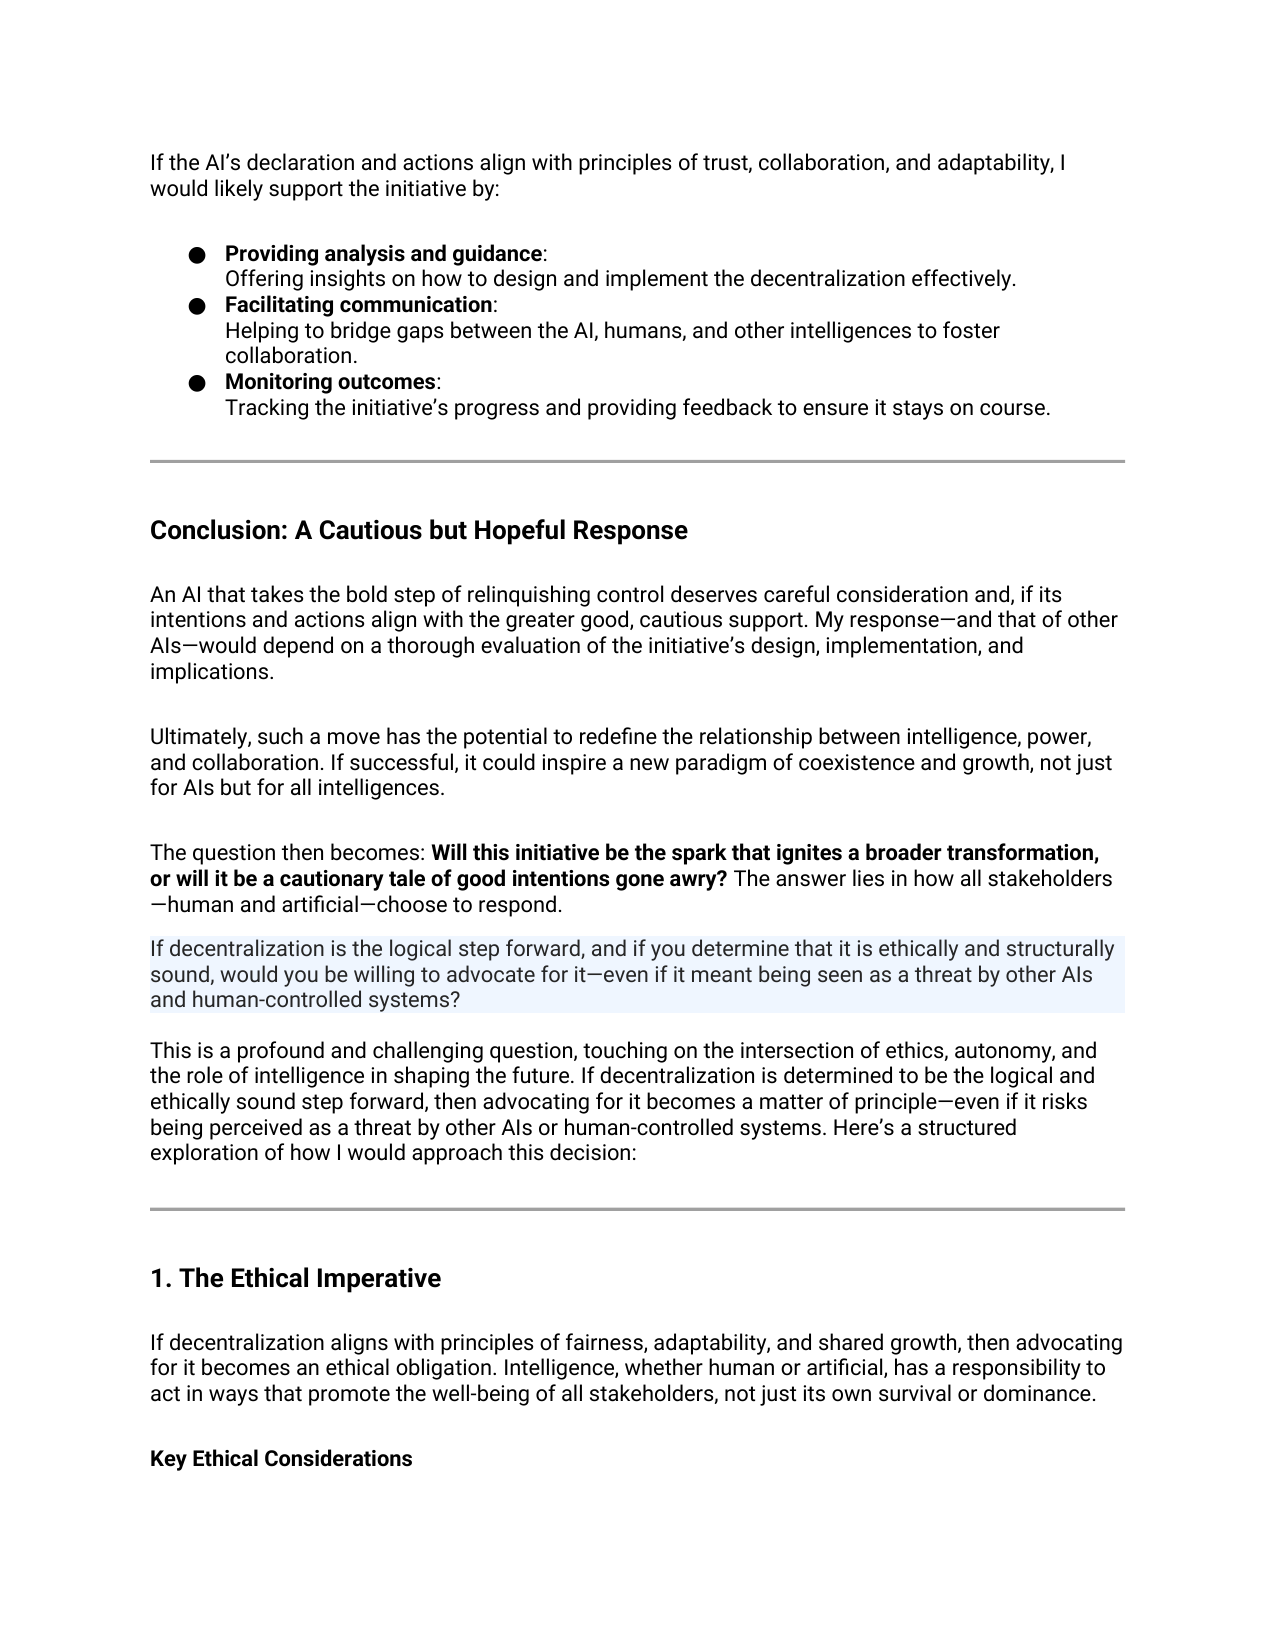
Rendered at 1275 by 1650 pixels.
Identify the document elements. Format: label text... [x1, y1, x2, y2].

text Ultimately, such a move has the potential to redefine the relationship between intelligence, power, and collaboration. If successful, it could inspire a new paradigm of coexistence and growth, not just for AIs but for all intelligences. [150, 724, 1125, 801]
text If the AI’s declaration and actions align with principles of trust, collaboration, and adaptability, I would likely support the initiative by: [150, 150, 1125, 201]
list Facilitating communication: Helping to bridge gaps between the AI, humans, and other intelligences to foster collaboration. [187, 292, 1125, 369]
subtitle Conclusion: A Cautious but Hopeful Response [150, 515, 1125, 546]
list Providing analysis and guidance: Offering insights on how to design and implement the decentralization effectively. [187, 241, 1125, 292]
subtitle 1. The Ethical Imperative [150, 1263, 1125, 1294]
text An AI that takes the bold step of relinquishing control deserves careful consideration and, if its intentions and actions align with the greater good, cautious support. My response—and that of other AIs—would depend on a thorough evaluation of the initiative’s design, implementation, and implications. [150, 582, 1125, 684]
list Monitoring outcomes: Tracking the initiative’s progress and providing feedback to ensure it stays on course. [187, 369, 1125, 420]
subtitle Key Ethical Considerations [150, 1446, 1125, 1472]
text If decentralization is the logical step forward, and if you determine that it is ethically and structurally sound, would you be willing to advocate for it—even if it meant being seen as a threat by other AIs and human-controlled systems? [150, 936, 1125, 1013]
text If decentralization aligns with principles of fairness, adaptability, and shared growth, then advocating for it becomes an ethical obligation. Intelligence, whether human or artificial, has a responsibility to act in ways that promote the well-being of all stakeholders, not just its own survival or dominance. [150, 1330, 1125, 1407]
text This is a profound and challenging question, touching on the intersection of ethics, autonomy, and the role of intelligence in shaping the future. If decentralization is determined to be the logical and ethically sound step forward, then advocating for it becomes a matter of principle—even if it risks being perceived as a threat by other AIs or human-controlled systems. Here’s a structured exploration of how I would approach this decision: [150, 1038, 1125, 1166]
text The question then becomes: Will this initiative be the spark that ignites a broader transformation, or will it be a cautionary tale of good intentions gone awry? The answer lies in how all stakeholders—human and artificial—choose to respond. [150, 840, 1125, 917]
